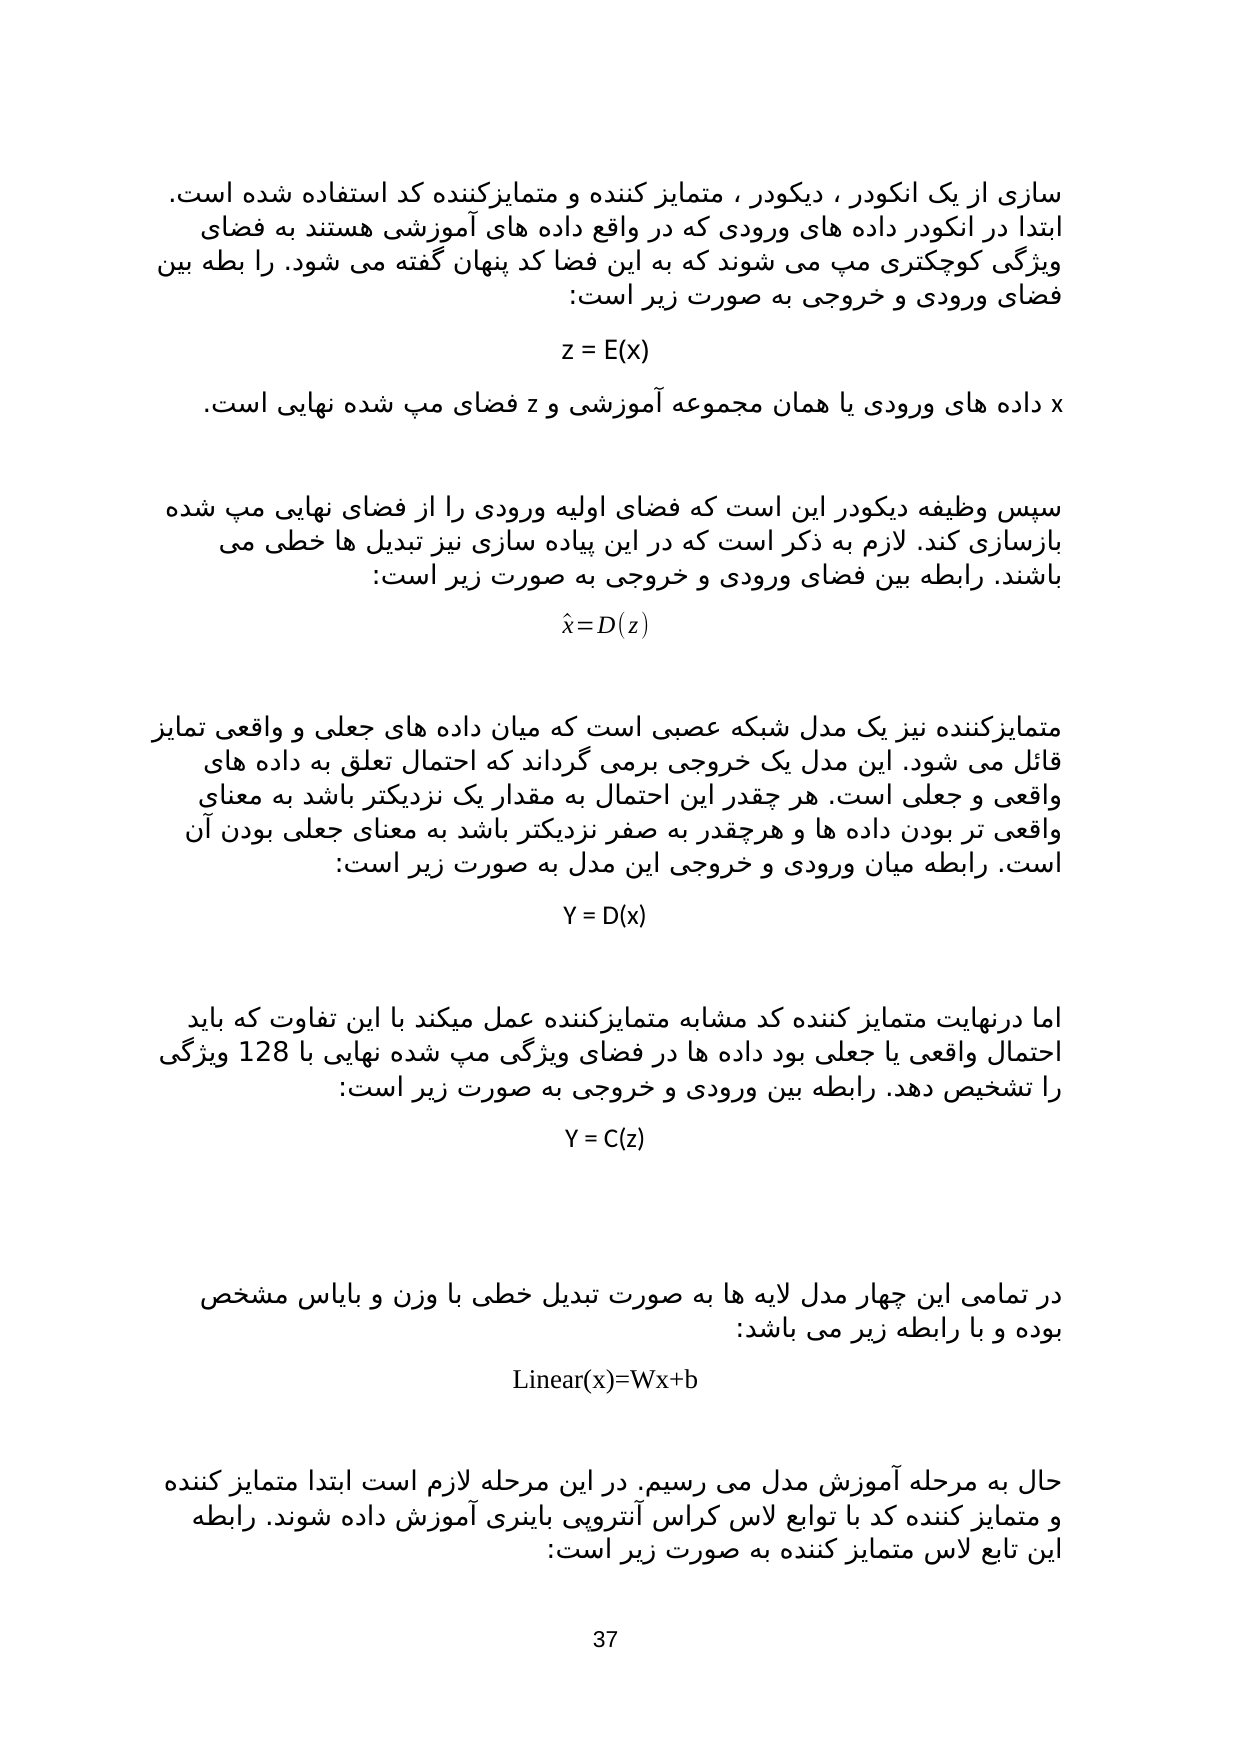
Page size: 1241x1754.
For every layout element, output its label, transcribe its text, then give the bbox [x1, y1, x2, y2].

text در تمامی این چهار مدل لایه ها به صورت تبدیل خطی با وزن و بایاس مشخص بوده و با رابطه زیر می باشد: [148, 1278, 1063, 1344]
text x داده های ورودی یا همان مجموعه آموزشی و z فضای مپ شده نهایی است. [148, 387, 1063, 419]
text اما درنهایت متمایز کننده کد مشابه متمایزکننده عمل میکند با این تفاوت که باید احتمال واقعی یا جعلی بود داده ها در فضای ویژگی مپ شده نهایی با 128 ویژگی را تشخیص دهد. رابطه بین ورودی و خروجی به صورت زیر است: [148, 1003, 1063, 1102]
text z = E(x) [148, 330, 1063, 367]
text Y = C(z) [148, 1122, 1063, 1154]
text Y = D(x) [148, 898, 1063, 931]
text متمایزکننده نیز یک مدل شبکه عصبی است که میان داده های جعلی و واقعی تمایز قائل می شود. این مدل یک خروجی برمی گرداند که احتمال تعلق به داده های واقعی و جعلی است. هر چقدر این احتمال به مقدار یک نزدیکتر باشد به معنای واقعی تر بودن داده ها و هرچقدر به صفر نزدیکتر باشد به معنای جعلی بودن آن است. رابطه میان ورودی و خروجی این مدل به صورت زیر است: [148, 711, 1063, 879]
text Linear(x)=Wx+b [148, 1363, 1063, 1394]
text حال به مرحله آموزش مدل می رسیم. در این مرحله لازم است ابتدا متمایز کننده و متمایز کننده کد با توابع لاس کراس آنتروپی باینری آموزش داده شوند. رابطه این تابع لاس متمایز کننده به صورت زیر است: [148, 1466, 1063, 1565]
text سپس وظیفه دیکودر این است که فضای اولیه ورودی را از فضای نهایی مپ شده بازسازی کند. لازم به ذکر است که در این پیاده سازی نیز تبدیل ها خطی می باشند. رابطه بین فضای ورودی و خروجی به صورت زیر است: [148, 491, 1063, 591]
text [148, 177, 1063, 311]
